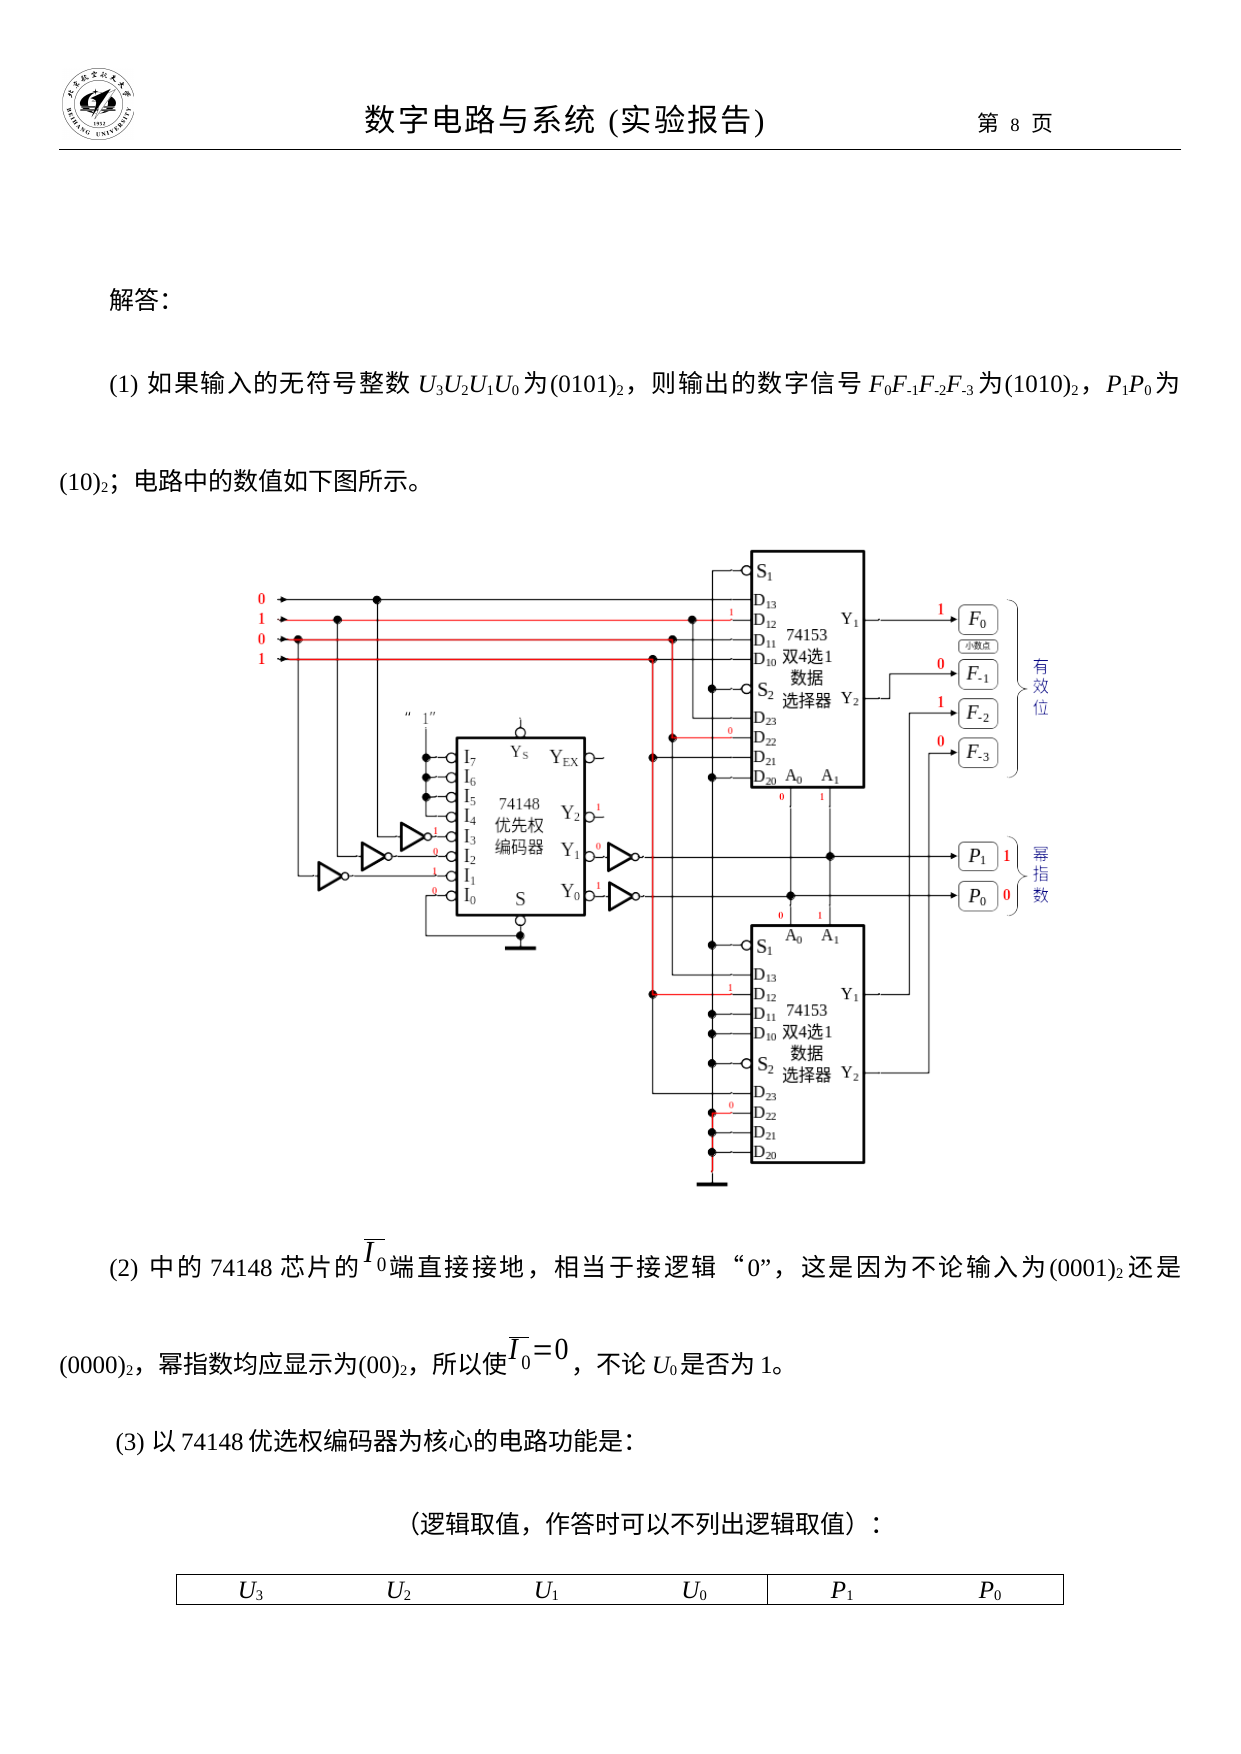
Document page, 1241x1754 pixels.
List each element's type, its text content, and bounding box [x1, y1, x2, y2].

text (2) 中的74148芯片的端直接接地，相当于接逻辑“，这是因为不论输入为(0001)2还是(0000)2，幂指数均应显示为(00)2，所以使，不论U0是否为1。 [59, 1227, 1181, 1389]
picture [62, 68, 134, 140]
text (3) 以74148优选权编码器为核心的电路功能是： [59, 1407, 1181, 1472]
text （逻辑取值，作答时可以不列出逻辑取值）： [59, 1491, 1181, 1556]
table_header U1 [472, 1575, 620, 1604]
table_header P1 [768, 1575, 916, 1604]
table_header U0 [620, 1575, 767, 1604]
table_header U2 [324, 1575, 472, 1604]
table_header U3 [177, 1575, 324, 1604]
text (1) 如果输入的无符号整数U3U2U1U0为(0101)2，则输出的数字信号F-3为(1010)2，P1P0为(10)2；电路中的数值如下图所示。 [59, 349, 1181, 512]
text 解答： [59, 266, 1181, 331]
table_header P0 [916, 1575, 1063, 1604]
